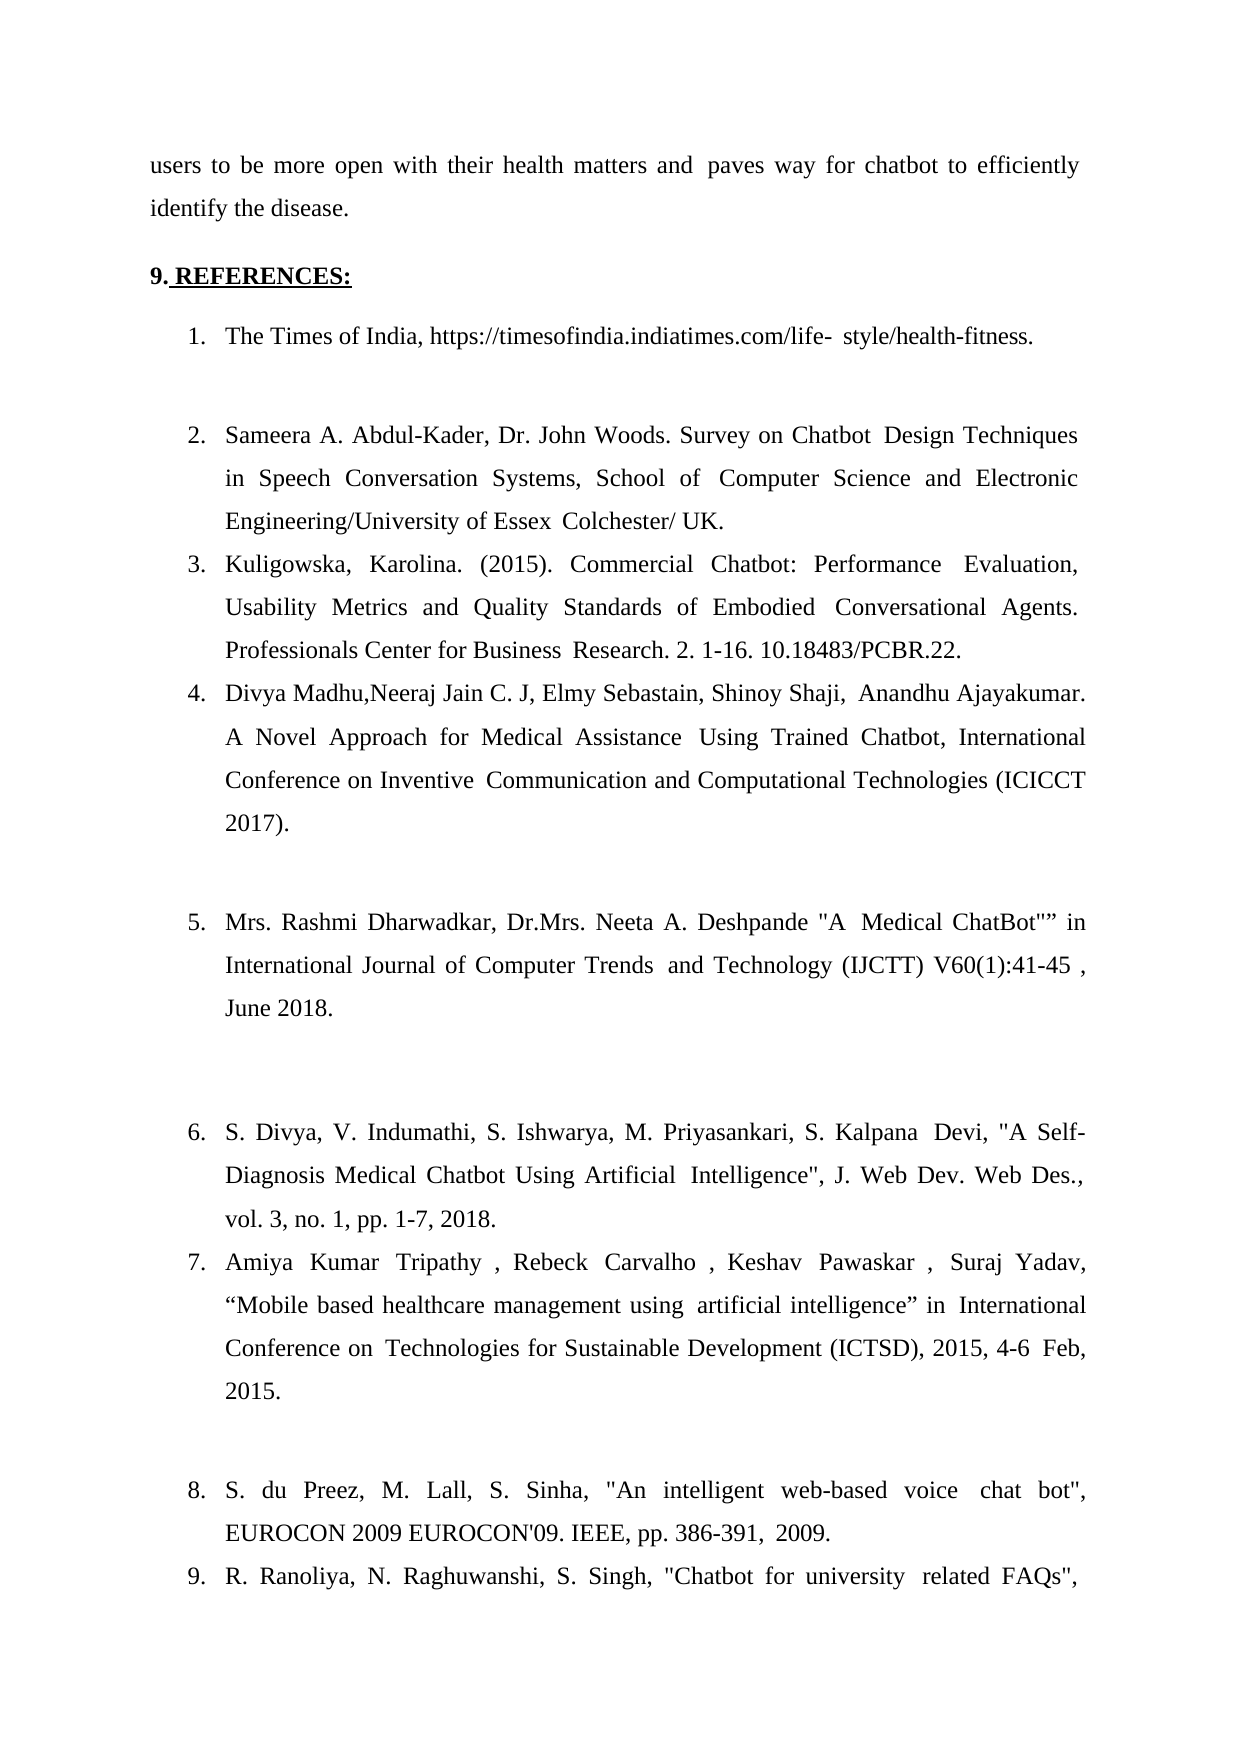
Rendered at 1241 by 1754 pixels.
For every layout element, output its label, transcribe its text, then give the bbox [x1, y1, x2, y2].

list S. Divya, V. Indumathi, S. Ishwarya, M. Priyasankari, S. Kalpana Devi, "A Self-Diagnosis Medical Chatbot Using Artificial Intelligence", J. Web Dev. Web Des., vol. 3, no. 1, pp. 1-7, 2018. [187, 1117, 1086, 1232]
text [150, 150, 1080, 222]
text 9. REFERENCES: [150, 261, 1090, 290]
list Sameera A. Abdul-Kader, Dr. John Woods. Survey on Chatbot Design Techniques in Speech Conversation Systems, School of Computer Science and Electronic Engineering/University of Essex Colchester/ UK. [187, 420, 1078, 535]
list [187, 1561, 1078, 1590]
list Mrs. Rashmi Dharwadkar, Dr.Mrs. Neeta A. Deshpande "A Medical ChatBot"” in International Journal of Computer Trends and Technology (IJCTT) V60(1):41-45 , June 2018. [187, 907, 1086, 1022]
list Divya Madhu,Neeraj Jain C. J, Elmy Sebastain, Shinoy Shaji, Anandhu Ajayakumar. A Novel Approach for Medical Assistance Using Trained Chatbot, International Conference on Inventive Communication and Computational Technologies (ICICCT 2017). [187, 678, 1086, 837]
list Amiya Kumar Tripathy , Rebeck Carvalho , Keshav Pawaskar , Suraj Yadav, “Mobile based healthcare management using artificial intelligence” in International Conference on Technologies for Sustainable Development (ICTSD), 2015, 4-6 Feb, 2015. [187, 1247, 1086, 1405]
list S. du Preez, M. Lall, S. Sinha, "An intelligent web-based voice chat bot", EUROCON 2009 EUROCON'09. IEEE, pp. 386-391, 2009. [187, 1475, 1086, 1547]
list Kuligowska, Karolina. (2015). Commercial Chatbot: Performance Evaluation, Usability Metrics and Quality Standards of Embodied Conversational Agents. Professionals Center for Business Research. 2. 1-16. 10.18483/PCBR.22. [187, 549, 1078, 664]
list The Times of India, https://timesofindia.indiatimes.com/life- style/health-fitness. [187, 321, 1079, 350]
